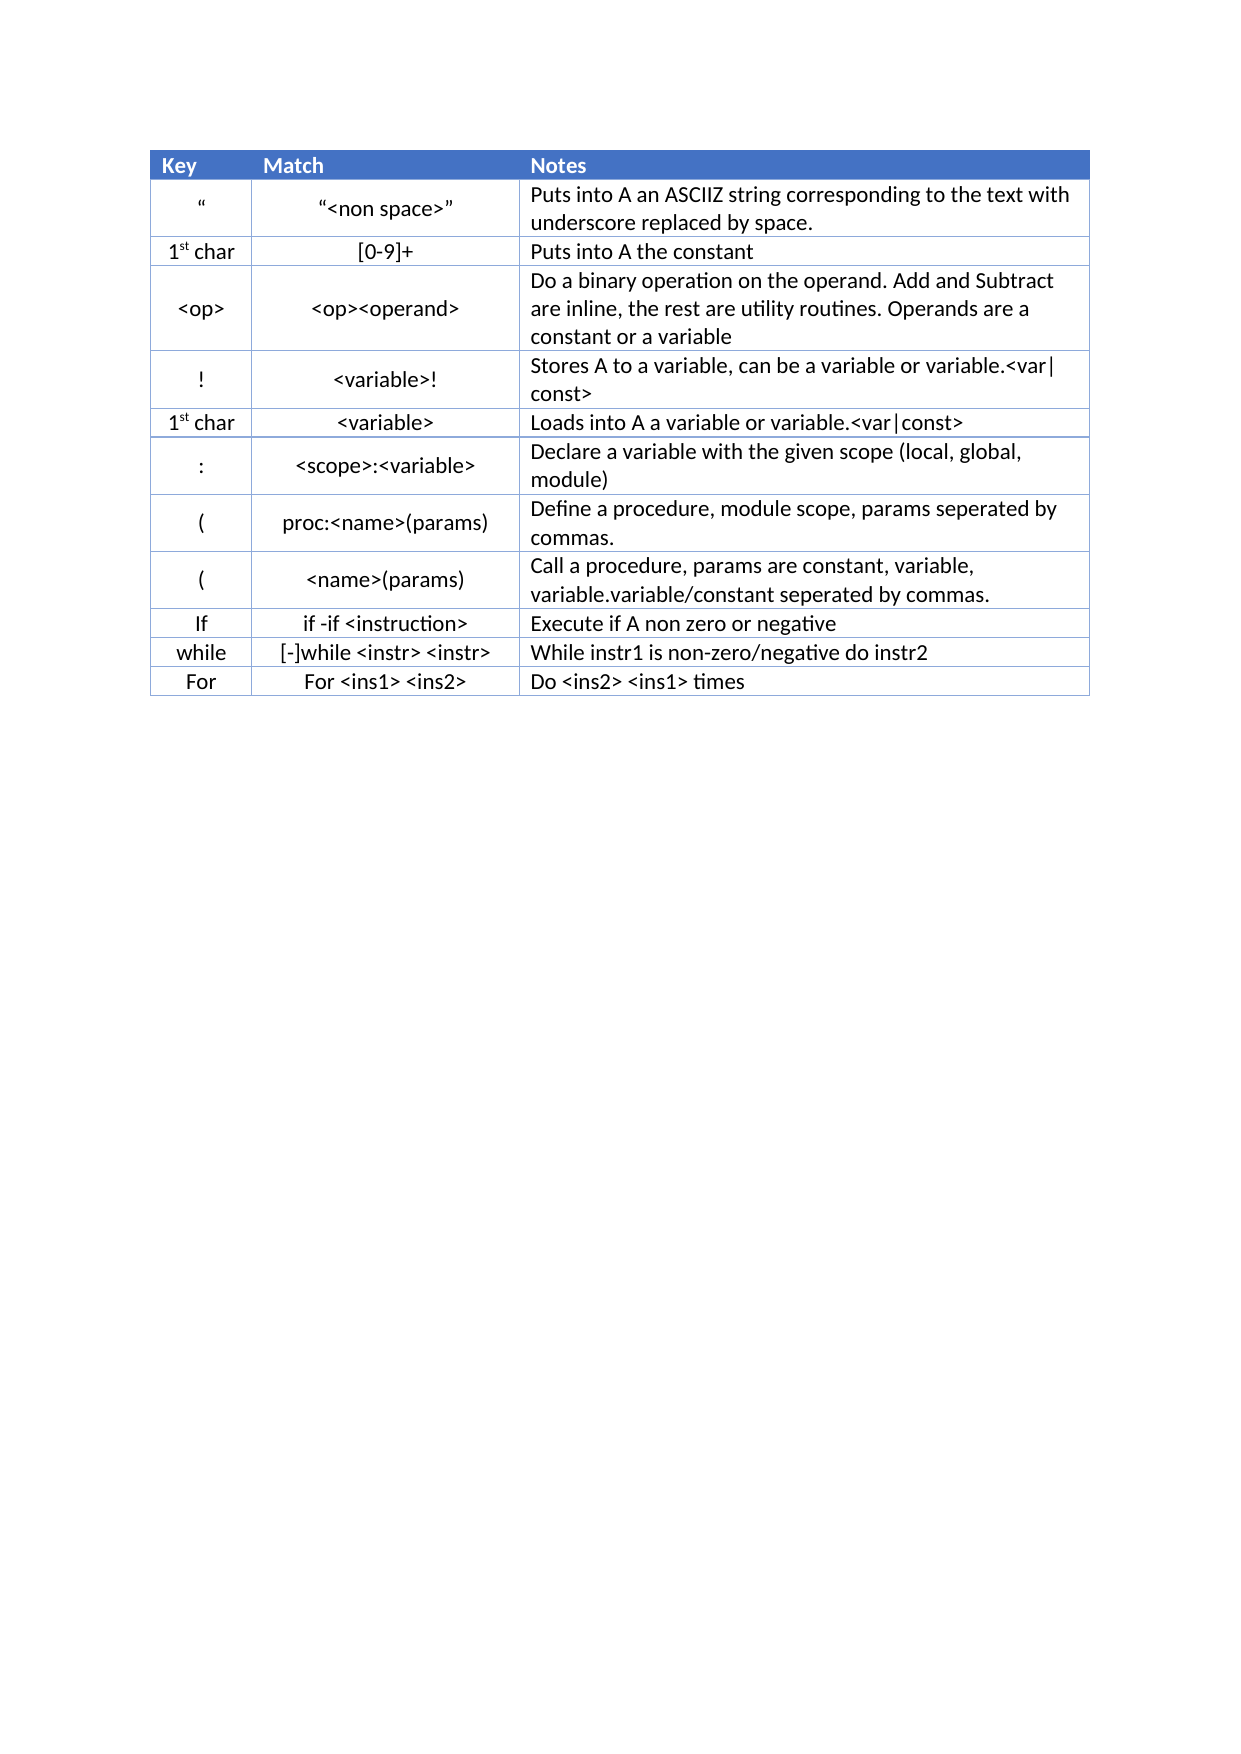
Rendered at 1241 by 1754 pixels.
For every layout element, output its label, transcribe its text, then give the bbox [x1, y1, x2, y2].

table_cell <name>(params) [252, 552, 519, 608]
table_cell proc:<name>(params) [252, 495, 519, 551]
table_cell Puts into A an ASCIIZ string corresponding to the text with underscore replaced by space. [520, 180, 1089, 236]
table_cell 1st char [151, 409, 251, 436]
table_cell Do <ins2> <ins1> times [520, 667, 1089, 695]
table_cell “ [151, 180, 251, 236]
table_cell While instr1 is non-zero/negative do instr2 [520, 638, 1089, 666]
table_header Match [252, 151, 519, 179]
table_cell ! [151, 351, 251, 407]
table_cell Puts into A the constant [520, 237, 1089, 265]
table_cell If [151, 609, 251, 637]
table_cell [0-9]+ [252, 237, 519, 265]
table_cell For <ins1> <ins2> [252, 667, 519, 695]
table_cell ( [151, 495, 251, 551]
table_cell ( [151, 552, 251, 608]
table_cell <scope>:<variable> [252, 438, 519, 493]
table_cell 1st char [151, 237, 251, 265]
table_cell [-]while <instr> <instr> [252, 638, 519, 666]
table_cell Define a procedure, module scope, params seperated by commas. [520, 495, 1089, 551]
table_cell Declare a variable with the given scope (local, global, module) [520, 438, 1089, 493]
table_cell : [151, 438, 251, 493]
table_cell Execute if A non zero or negative [520, 609, 1089, 637]
table_cell if -if <instruction> [252, 609, 519, 637]
table_cell <variable> [252, 409, 519, 436]
table_cell <variable>! [252, 351, 519, 407]
table_cell For [151, 667, 251, 695]
table_cell Stores A to a variable, can be a variable or variable.<var|const> [520, 351, 1089, 407]
table_header Notes [520, 151, 1089, 179]
table_cell Loads into A a variable or variable.<var|const> [520, 409, 1089, 436]
table_cell Call a procedure, params are constant, variable, variable.variable/constant seperated by commas. [520, 552, 1089, 608]
table_cell while [151, 638, 251, 666]
table_cell Do a binary operation on the operand. Add and Subtract are inline, the rest are utility routines. Operands are a constant or a variable [520, 266, 1089, 350]
table_header Key [151, 151, 251, 179]
table_cell “<non space>” [252, 180, 519, 236]
table_cell <op><operand> [252, 266, 519, 350]
table_cell <op> [151, 266, 251, 350]
